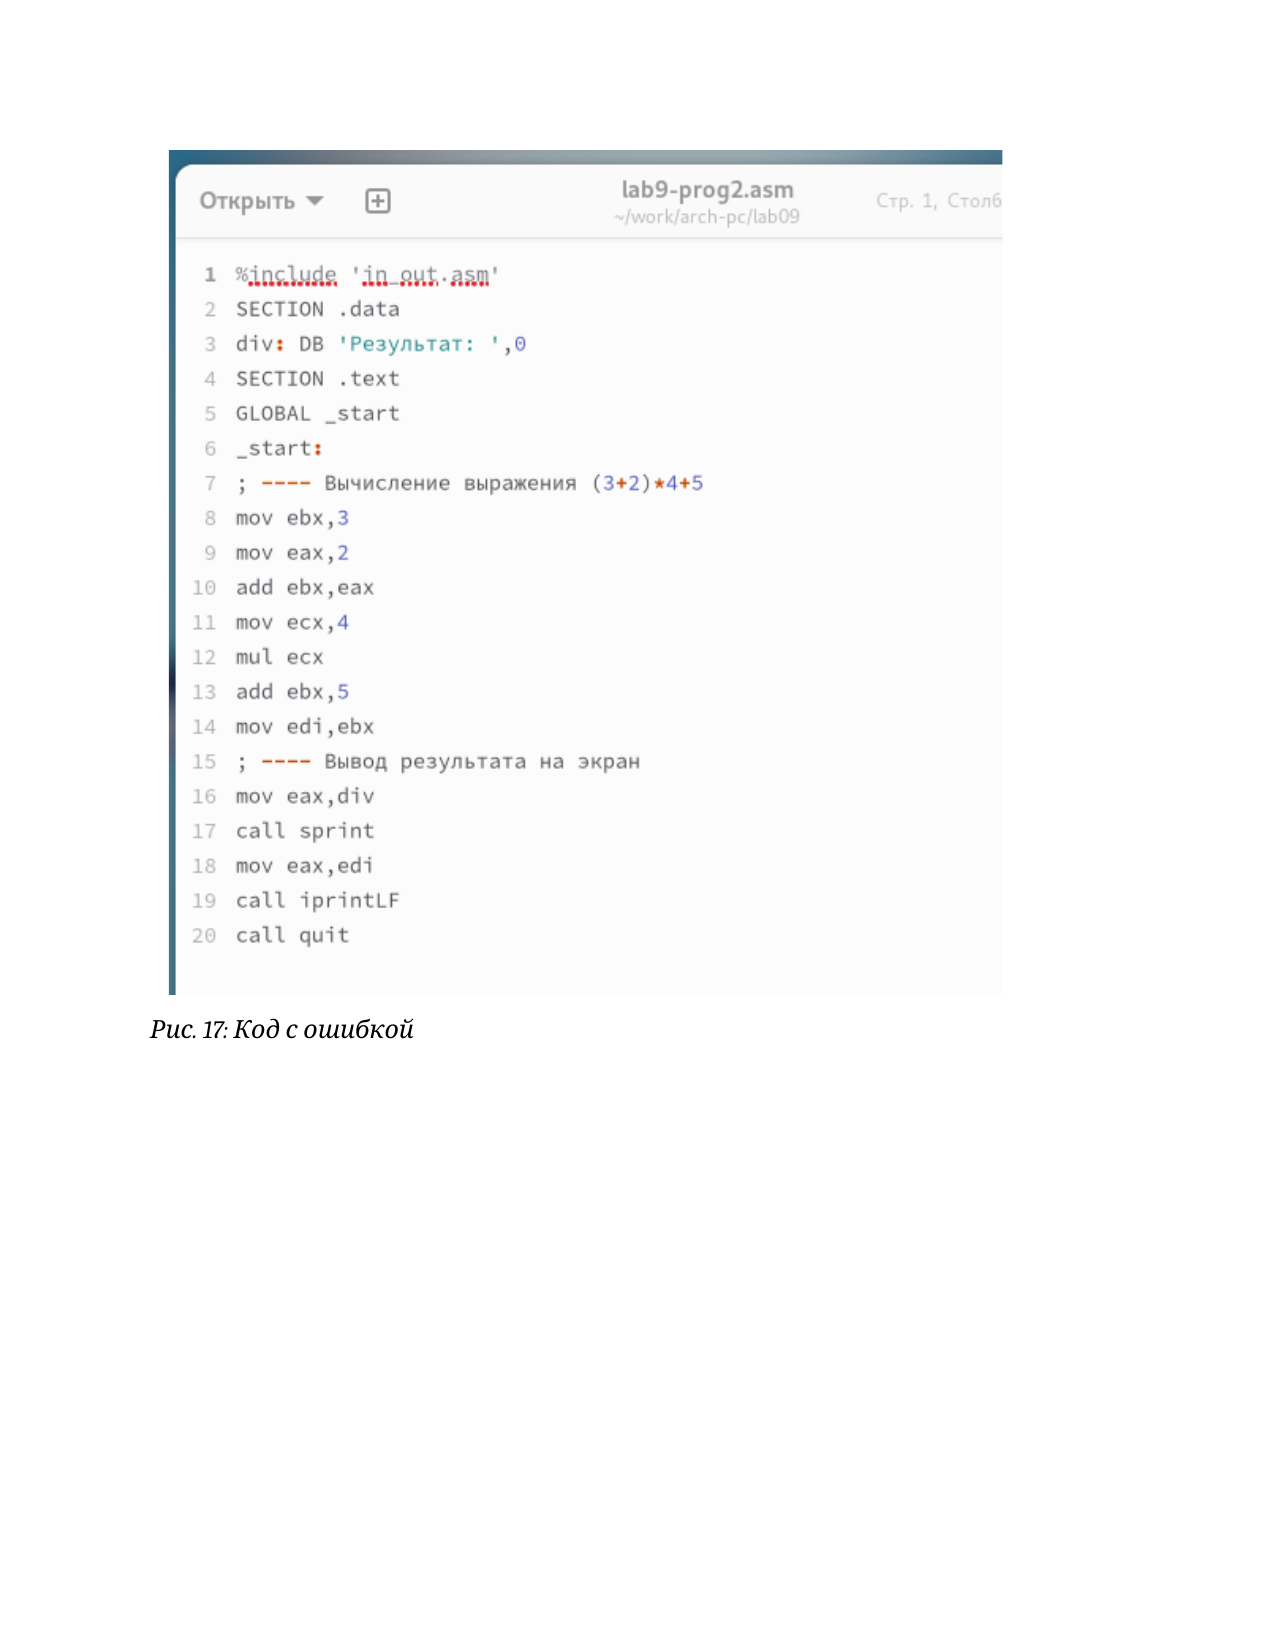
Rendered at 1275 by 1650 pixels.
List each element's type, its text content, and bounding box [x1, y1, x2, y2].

text Рис. 17: Код с ошибкой [150, 1016, 1125, 1044]
picture [168, 150, 1003, 995]
